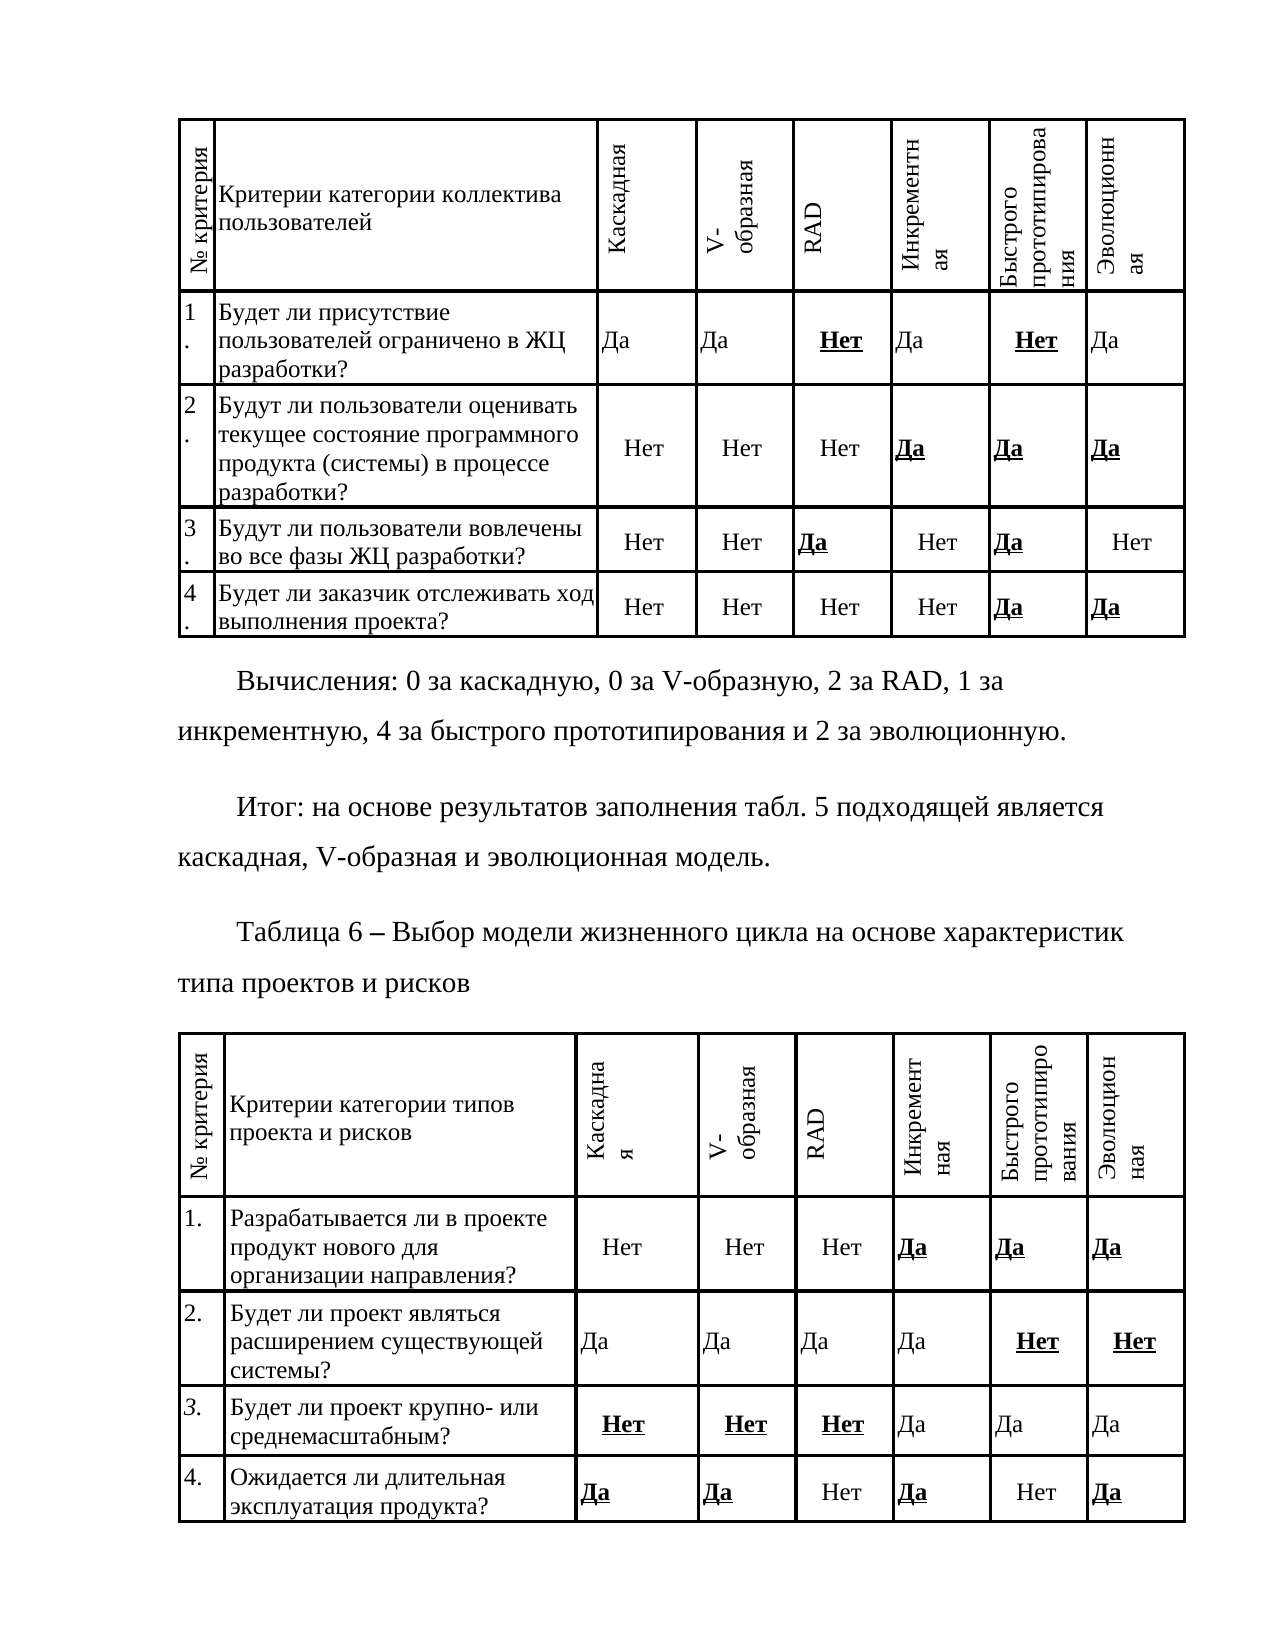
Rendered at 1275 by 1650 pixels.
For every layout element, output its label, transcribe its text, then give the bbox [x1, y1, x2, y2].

table_header Эволюционная [1088, 121, 1183, 289]
table_cell Да [895, 1293, 989, 1384]
table_cell Нет [992, 1457, 1086, 1520]
table_cell Да [893, 386, 988, 505]
table_cell Да [893, 293, 988, 383]
table_header Каскадная [599, 121, 695, 289]
table_cell Да [895, 1457, 989, 1520]
table_cell Нет [893, 573, 988, 635]
table_cell Нет [599, 509, 695, 570]
table_cell Да [698, 293, 792, 383]
table_cell Да [991, 386, 1085, 505]
table_header Критерии категории типов проекта и рисков [226, 1035, 574, 1195]
table_cell Да [895, 1198, 989, 1289]
table_cell Да [1089, 1198, 1183, 1289]
table_cell Будет ли заказчик отслеживать ход выполнения проекта? [216, 573, 596, 635]
table_cell Нет [578, 1387, 697, 1454]
table_header RAD [798, 1035, 892, 1195]
table_cell Да [992, 1387, 1086, 1454]
table_cell Да [1088, 386, 1183, 505]
table_header Критерии категории коллектива пользователей [216, 121, 596, 289]
table_cell Нет [1089, 1293, 1183, 1384]
text Итог: на основе результатов заполнения табл. 5 подходящей является каскадная, V-образная и эволюционная модель. [177, 789, 1186, 873]
table_cell Да [991, 509, 1085, 570]
table_cell Нет [795, 386, 890, 505]
table_cell Нет [700, 1387, 794, 1454]
table_cell Нет [578, 1198, 697, 1289]
table_header RAD [795, 121, 890, 289]
table_cell Будут ли пользователи оценивать текущее состояние программного продукта (системы) в процессе разработки? [216, 386, 596, 505]
table_header V-образная [700, 1035, 794, 1195]
table_cell Да [578, 1293, 697, 1384]
table_cell Нет [1088, 509, 1183, 570]
table_cell Да [1089, 1457, 1183, 1520]
table_cell Будет ли проект крупно- или среднемасштабным? [226, 1387, 574, 1454]
table_cell 4. [181, 573, 213, 635]
table_cell Нет [698, 386, 792, 505]
table_cell Нет [798, 1457, 892, 1520]
table_cell Да [1088, 293, 1183, 383]
table_cell Нет [798, 1387, 892, 1454]
table_cell Нет [698, 573, 792, 635]
table_cell Да [895, 1387, 989, 1454]
table_cell 3. [181, 509, 213, 570]
table_cell Будут ли пользователи вовлечены во все фазы ЖЦ разработки? [216, 509, 596, 570]
table_header Инкрементная [895, 1035, 989, 1195]
table_header № критерия [181, 121, 213, 289]
table_cell Да [578, 1457, 697, 1520]
table_cell Да [599, 293, 695, 383]
table_cell 4. [181, 1457, 223, 1520]
table_cell Нет [991, 293, 1085, 383]
text Таблица 6 – Выбор модели жизненного цикла на основе характеристик типа проектов и рисков [177, 914, 1150, 998]
table_cell Да [1089, 1387, 1183, 1454]
table_header V-образная [698, 121, 792, 289]
table_cell Нет [599, 386, 695, 505]
table_cell Да [991, 573, 1085, 635]
table_cell Нет [798, 1198, 892, 1289]
table_cell Нет [700, 1198, 794, 1289]
table_cell Будет ли присутствие пользователей ограничено в ЖЦ разработки? [216, 293, 596, 383]
table_header Инкрементная [893, 121, 988, 289]
table_header Быстрого прототипирования [991, 121, 1085, 289]
table_cell Нет [599, 573, 695, 635]
table_cell 1. [181, 293, 213, 383]
text Вычисления: 0 за каскадную, 0 за V-образную, 2 за RAD, 1 за инкрементную, 4 за быстрого прототипирования и 2 за эволюционную. [177, 663, 1186, 747]
table_cell 2. [181, 1293, 223, 1384]
table_cell Нет [795, 293, 890, 383]
table_cell Да [798, 1293, 892, 1384]
table_header № критерия [181, 1035, 223, 1195]
table_cell Да [1088, 573, 1183, 635]
table_cell Да [795, 509, 890, 570]
table_cell Нет [698, 509, 792, 570]
table_cell 1. [181, 1198, 223, 1289]
table_cell Ожидается ли длительная эксплуатация продукта? [226, 1457, 574, 1520]
table_cell Нет [893, 509, 988, 570]
table_header Эволюционная [1089, 1035, 1183, 1195]
table_cell Да [700, 1293, 794, 1384]
table_cell Разрабатывается ли в проекте продукт нового для организации направления? [226, 1198, 574, 1289]
table_cell 3. [181, 1387, 223, 1454]
table_header Каскадная [578, 1035, 697, 1195]
table_cell 2. [181, 386, 213, 505]
table_cell Да [992, 1198, 1086, 1289]
table_cell Будет ли проект являться расширением существующей системы? [226, 1293, 574, 1384]
table_header Быстрого прототипирования [992, 1035, 1086, 1195]
table_cell Да [700, 1457, 794, 1520]
table_cell Нет [795, 573, 890, 635]
table_cell Нет [992, 1293, 1086, 1384]
